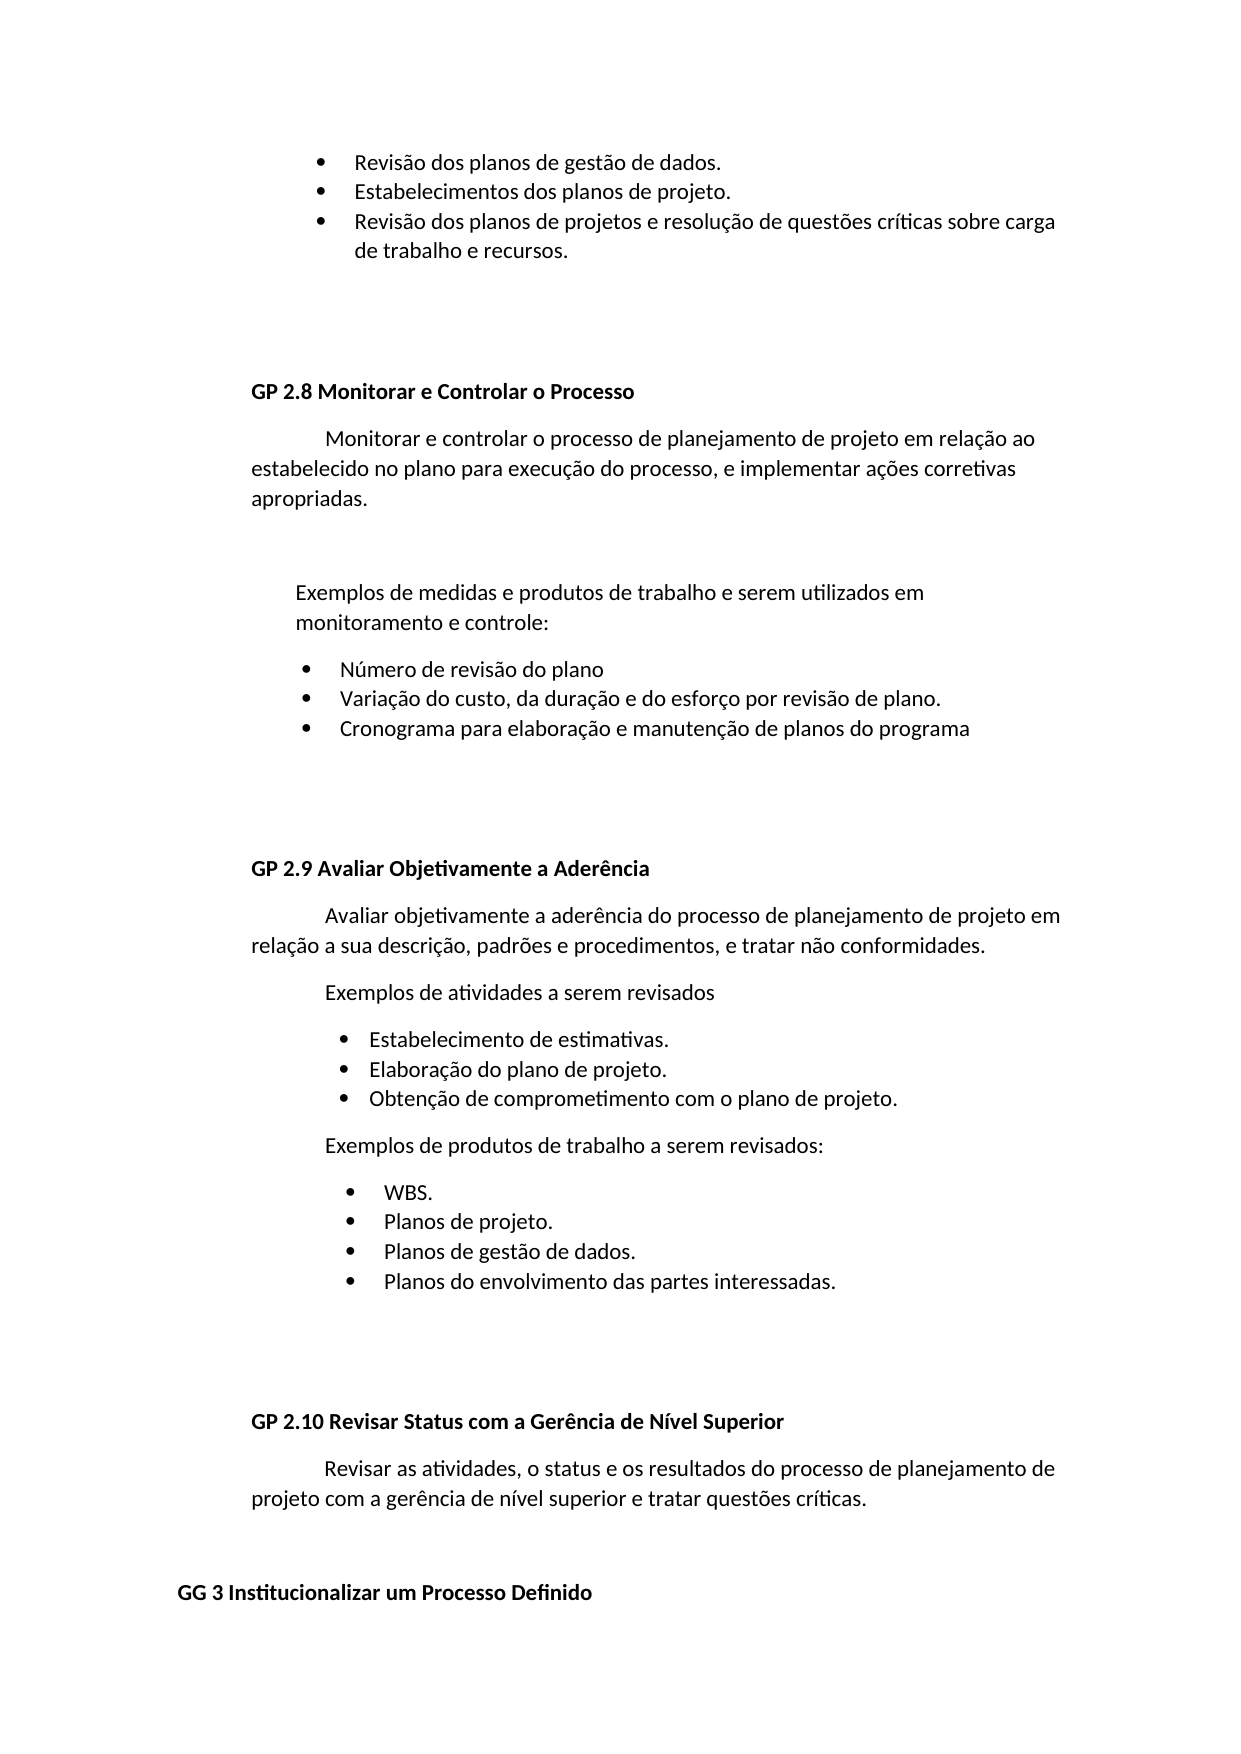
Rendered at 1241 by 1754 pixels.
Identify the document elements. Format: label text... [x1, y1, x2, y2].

text GP 2.8 Monitorar e Controlar o Processo [222, 377, 1063, 405]
list WBS. [346, 1178, 1063, 1206]
text Exemplos de produtos de trabalho a serem revisados: [325, 1131, 1063, 1159]
list Planos de projeto. [346, 1207, 1063, 1236]
text Avaliar objetivamente a aderência do processo de planejamento de projeto em relação a sua descrição, padrões e procedimentos, e tratar não conformidades. [251, 901, 1063, 959]
list Revisão dos planos de projetos e resolução de questões críticas sobre carga de trabalho e recursos. [317, 207, 1063, 265]
text Exemplos de medidas e produtos de trabalho e serem utilizados em monitoramento e controle: [295, 578, 1063, 636]
list Planos do envolvimento das partes interessadas. [346, 1267, 1063, 1295]
text GP 2.9 Avaliar Objetivamente a Aderência [222, 854, 1063, 882]
list Estabelecimentos dos planos de projeto. [317, 177, 1063, 205]
list Elaboração do plano de projeto. [340, 1055, 1063, 1083]
list Revisão dos planos de gestão de dados. [317, 148, 1063, 176]
list Planos de gestão de dados. [346, 1237, 1063, 1265]
list Variação do custo, da duração e do esforço por revisão de plano. [302, 684, 1063, 713]
list Cronograma para elaboração e manutenção de planos do programa [302, 714, 1063, 742]
list Número de revisão do plano [302, 655, 1063, 683]
list Estabelecimento de estimativas. [340, 1025, 1063, 1053]
text GP 2.10 Revisar Status com a Gerência de Nível Superior [222, 1407, 1063, 1435]
text GG 3 Institucionalizar um Processo Definido [177, 1578, 1063, 1606]
list Obtenção de comprometimento com o plano de projeto. [340, 1084, 1063, 1113]
text Exemplos de atividades a serem revisados [325, 978, 1063, 1006]
text Revisar as atividades, o status e os resultados do processo de planejamento de projeto com a gerência de nível superior e tratar questões críticas. [251, 1454, 1063, 1512]
